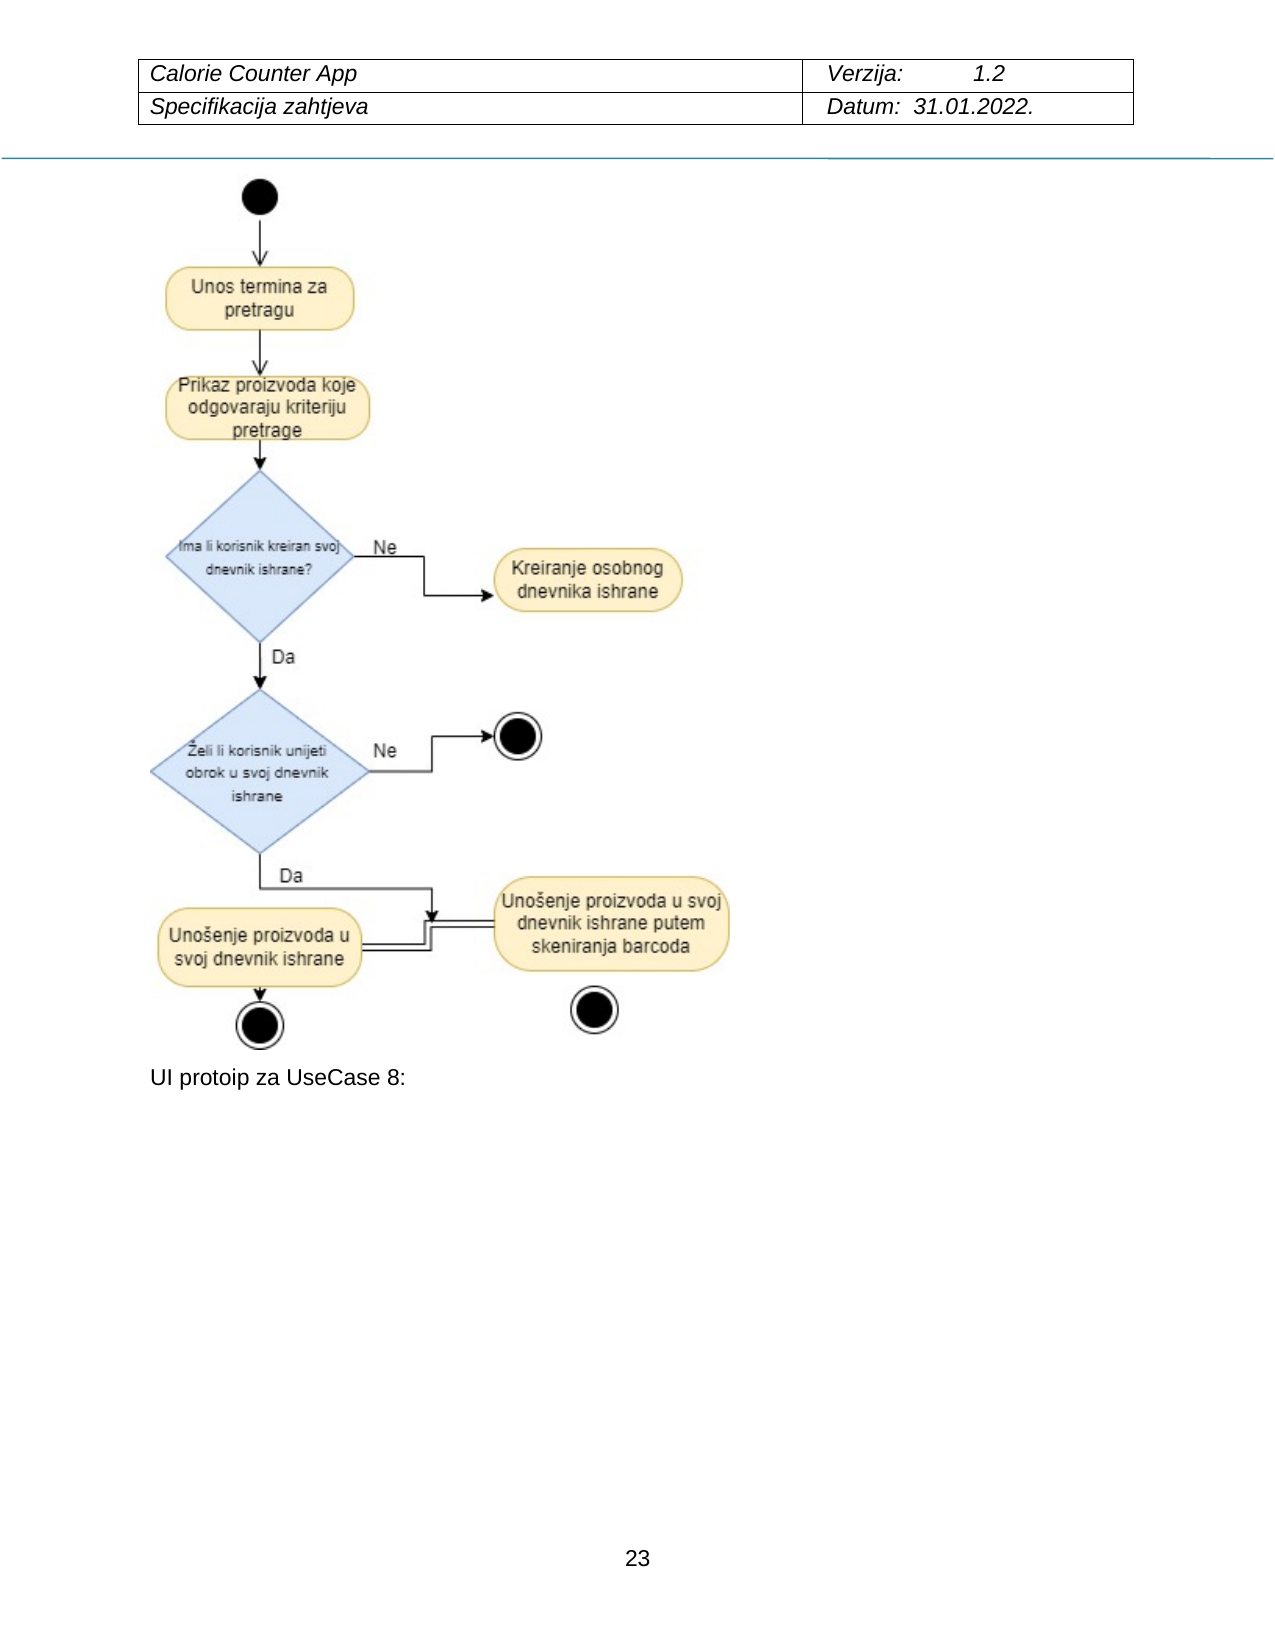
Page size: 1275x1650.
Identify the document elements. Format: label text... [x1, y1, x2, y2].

picture [150, 173, 730, 1050]
text UI protoip za UseCase 8: [150, 1064, 1125, 1090]
